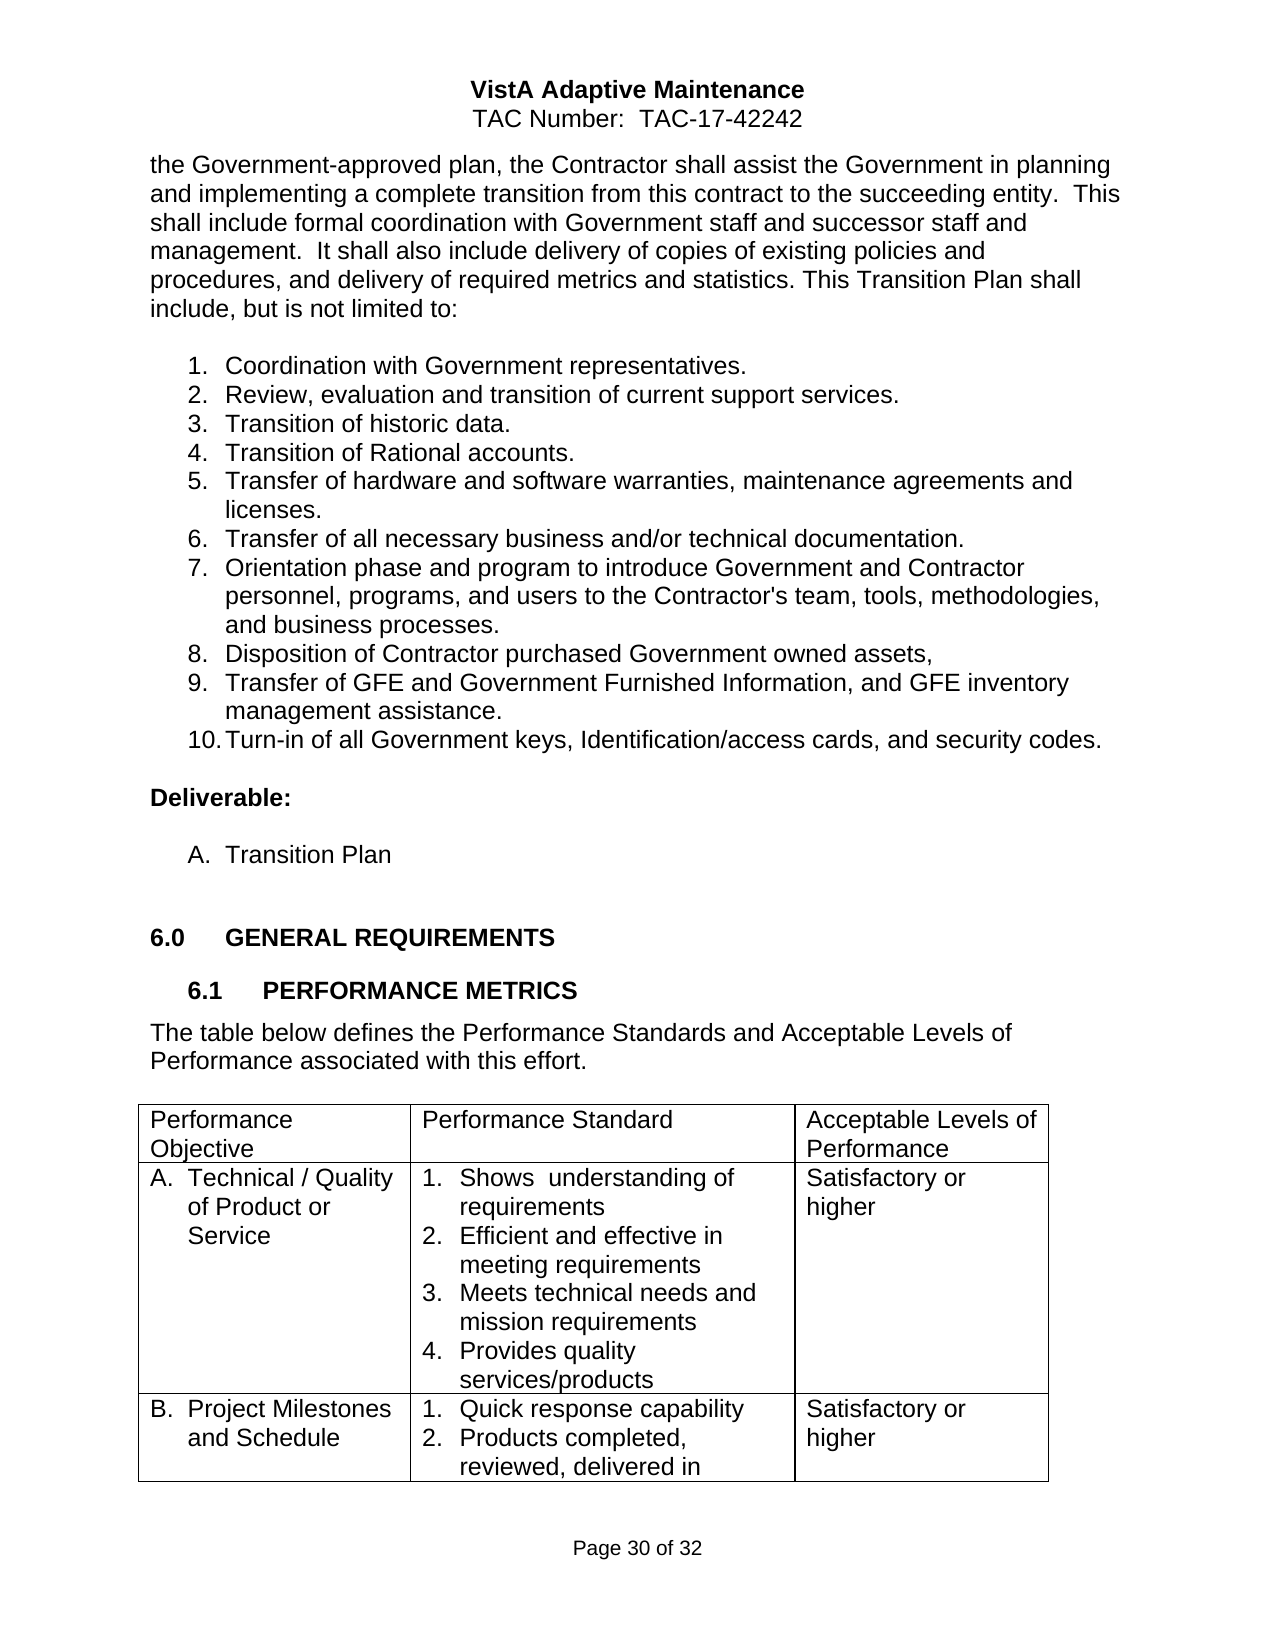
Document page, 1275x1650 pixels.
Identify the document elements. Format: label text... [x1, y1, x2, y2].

table_cell Satisfactory or higher [796, 1163, 1048, 1393]
subtitle PERFORMANCE METRICS [187, 976, 1125, 1005]
list Transfer of GFE and Government Furnished Information, and GFE inventory management assistance. [187, 667, 1125, 725]
table_header Performance Standard [411, 1105, 794, 1162]
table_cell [411, 1394, 794, 1481]
text Deliverable: [150, 782, 1125, 811]
table_cell Technical / Quality of Product or Service [139, 1163, 410, 1393]
list Transfer of all necessary business and/or technical documentation. [187, 524, 1125, 552]
list Transition of Rational accounts. [187, 437, 1125, 466]
list Orientation phase and program to introduce Government and Contractor personnel, programs, and users to the Contractor's team, tools, methodologies, and business processes. [187, 552, 1125, 639]
list Review, evaluation and transition of current support services. [187, 380, 1125, 409]
text The table below defines the Performance Standards and Acceptable Levels of Performance associated with this effort. [150, 1017, 1125, 1075]
table_cell Project Milestones and Schedule [139, 1394, 410, 1481]
list Disposition of Contractor purchased Government owned assets, [187, 639, 1125, 667]
subtitle GENERAL REQUIREMENTS [150, 922, 1125, 951]
list Transition Plan [187, 840, 1125, 869]
table_cell Satisfactory or higher [796, 1394, 1048, 1481]
list Transition of historic data. [187, 409, 1125, 437]
list Turn-in of all Government keys, Identification/access cards, and security codes. [187, 725, 1125, 754]
table_cell Shows understanding of requirements Efficient and effective in meeting requirements Meets technical needs and mission requirements Provides quality services/products [411, 1163, 794, 1393]
list Coordination with Government representatives. [187, 351, 1125, 380]
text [150, 150, 1125, 322]
table_header Acceptable Levels of Performance [796, 1105, 1048, 1162]
list Transfer of hardware and software warranties, maintenance agreements and licenses. [187, 466, 1125, 524]
table_header Performance Objective [139, 1105, 410, 1162]
